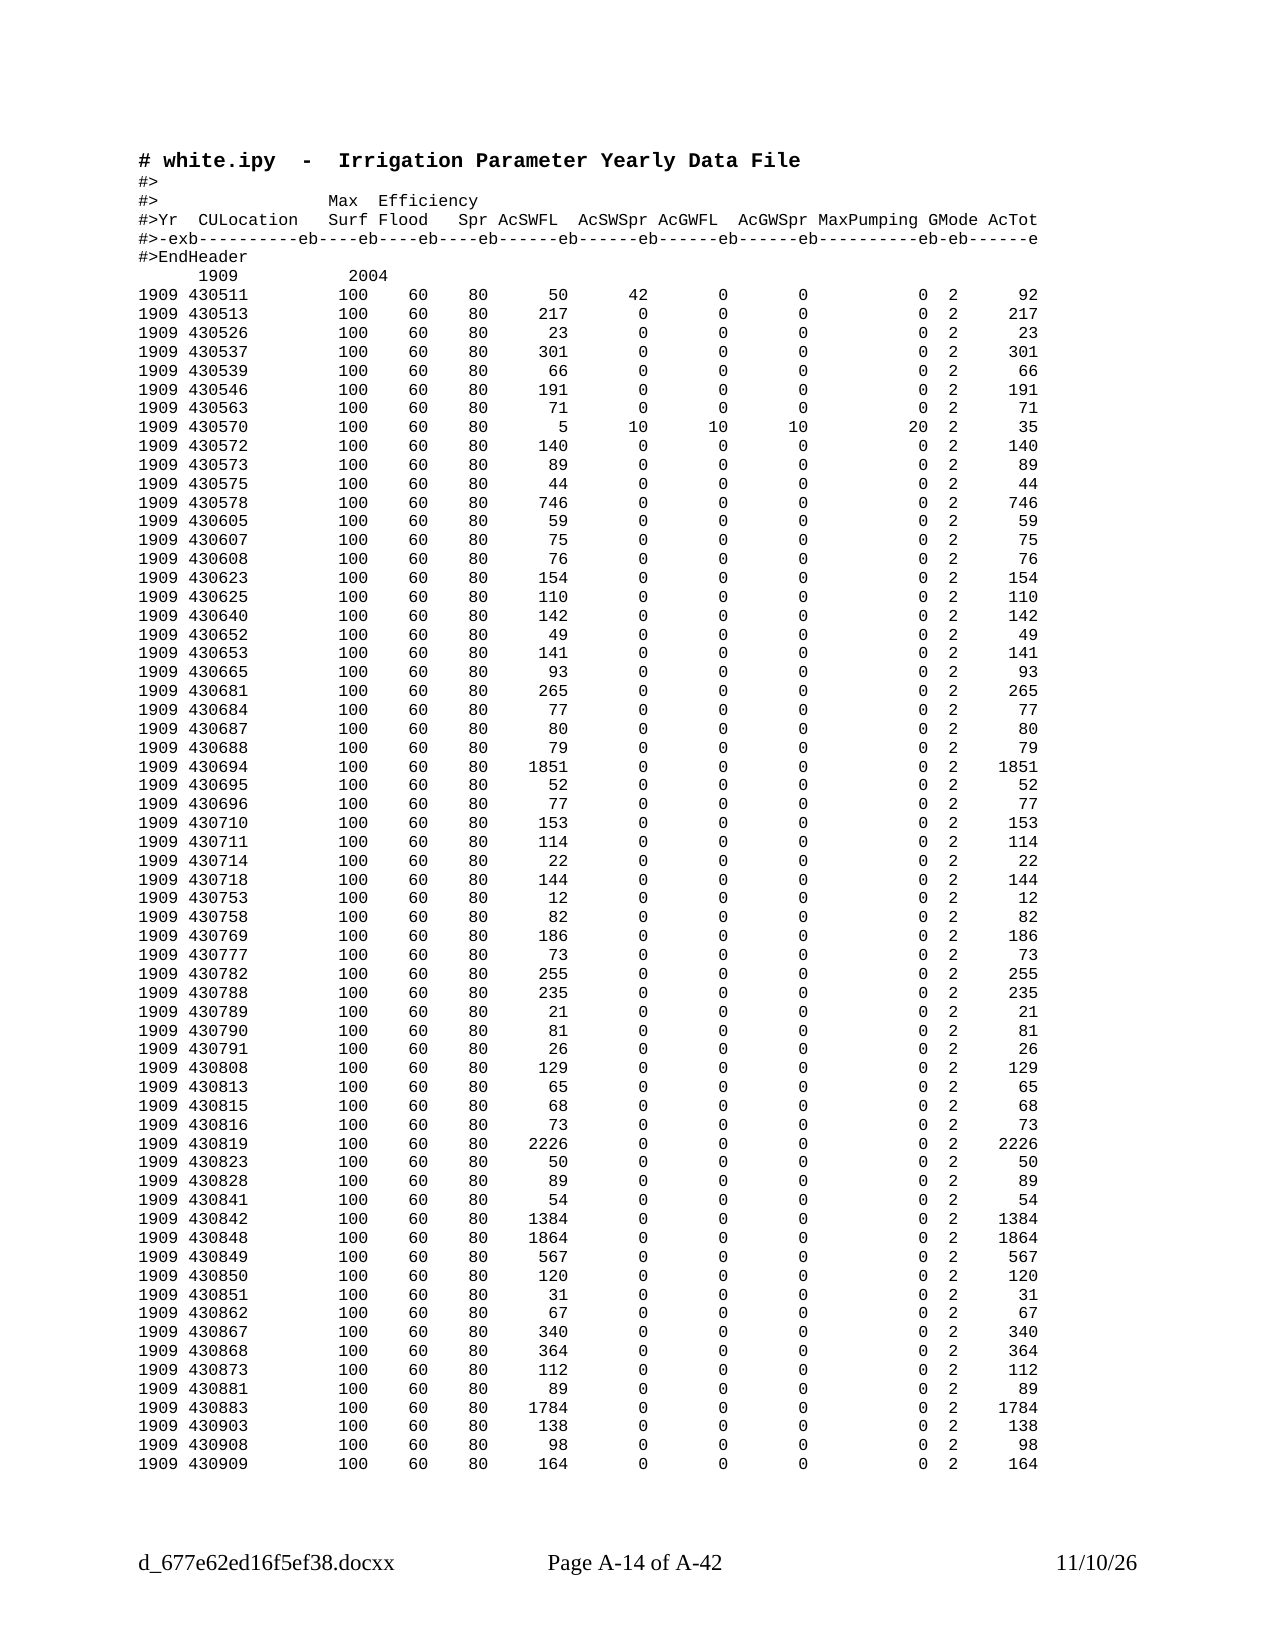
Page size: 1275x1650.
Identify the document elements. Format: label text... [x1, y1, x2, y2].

text 1909 430578 100 60 80 746 0 0 0 0 2 746 [138, 494, 1137, 513]
text 1909 430867 100 60 80 340 0 0 0 0 2 340 [138, 1324, 1137, 1343]
text 1909 430696 100 60 80 77 0 0 0 0 2 77 [138, 796, 1137, 815]
text 1909 430903 100 60 80 138 0 0 0 0 2 138 [138, 1418, 1137, 1437]
text #>Yr CULocation Surf Flood Spr AcSWFL AcSWSpr AcGWFL AcGWSpr MaxPumping GMode AcTot [138, 211, 1137, 230]
text 1909 430883 100 60 80 1784 0 0 0 0 2 1784 [138, 1399, 1137, 1418]
text 1909 430791 100 60 80 26 0 0 0 0 2 26 [138, 1041, 1137, 1060]
text 1909 2004 [138, 268, 1137, 287]
text 1909 430665 100 60 80 93 0 0 0 0 2 93 [138, 664, 1137, 683]
text 1909 430873 100 60 80 112 0 0 0 0 2 112 [138, 1361, 1137, 1380]
text 1909 430758 100 60 80 82 0 0 0 0 2 82 [138, 909, 1137, 928]
text 1909 430908 100 60 80 98 0 0 0 0 2 98 [138, 1437, 1137, 1456]
text 1909 430753 100 60 80 12 0 0 0 0 2 12 [138, 890, 1137, 909]
text 1909 430789 100 60 80 21 0 0 0 0 2 21 [138, 1003, 1137, 1022]
text 1909 430851 100 60 80 31 0 0 0 0 2 31 [138, 1286, 1137, 1305]
text #> [138, 174, 1137, 192]
text 1909 430782 100 60 80 255 0 0 0 0 2 255 [138, 966, 1137, 984]
text #>EndHeader [138, 249, 1137, 268]
text 1909 430815 100 60 80 68 0 0 0 0 2 68 [138, 1097, 1137, 1116]
text 1909 430688 100 60 80 79 0 0 0 0 2 79 [138, 739, 1137, 758]
text #>-exb----------eb----eb----eb----eb------eb------eb------eb------eb----------eb-eb------e [138, 230, 1137, 249]
text 1909 430563 100 60 80 71 0 0 0 0 2 71 [138, 400, 1137, 419]
text 1909 430681 100 60 80 265 0 0 0 0 2 265 [138, 683, 1137, 702]
text 1909 430841 100 60 80 54 0 0 0 0 2 54 [138, 1192, 1137, 1211]
text 1909 430623 100 60 80 154 0 0 0 0 2 154 [138, 569, 1137, 588]
text 1909 430575 100 60 80 44 0 0 0 0 2 44 [138, 475, 1137, 494]
text 1909 430813 100 60 80 65 0 0 0 0 2 65 [138, 1079, 1137, 1097]
text 1909 430526 100 60 80 23 0 0 0 0 2 23 [138, 324, 1137, 343]
text 1909 430608 100 60 80 76 0 0 0 0 2 76 [138, 551, 1137, 569]
text 1909 430714 100 60 80 22 0 0 0 0 2 22 [138, 852, 1137, 871]
text 1909 430769 100 60 80 186 0 0 0 0 2 186 [138, 928, 1137, 947]
text #> Max Efficiency [138, 192, 1137, 211]
text 1909 430711 100 60 80 114 0 0 0 0 2 114 [138, 833, 1137, 852]
text 1909 430539 100 60 80 66 0 0 0 0 2 66 [138, 362, 1137, 381]
text 1909 430570 100 60 80 5 10 10 10 20 2 35 [138, 419, 1137, 438]
text 1909 430862 100 60 80 67 0 0 0 0 2 67 [138, 1305, 1137, 1324]
text # white.ipy - Irrigation Parameter Yearly Data File [138, 150, 1137, 174]
text 1909 430511 100 60 80 50 42 0 0 0 2 92 [138, 287, 1137, 306]
text 1909 430572 100 60 80 140 0 0 0 0 2 140 [138, 438, 1137, 456]
text 1909 430687 100 60 80 80 0 0 0 0 2 80 [138, 720, 1137, 739]
text 1909 430848 100 60 80 1864 0 0 0 0 2 1864 [138, 1229, 1137, 1248]
text 1909 430625 100 60 80 110 0 0 0 0 2 110 [138, 588, 1137, 607]
text 1909 430823 100 60 80 50 0 0 0 0 2 50 [138, 1154, 1137, 1173]
text 1909 430881 100 60 80 89 0 0 0 0 2 89 [138, 1380, 1137, 1399]
text 1909 430653 100 60 80 141 0 0 0 0 2 141 [138, 645, 1137, 664]
text 1909 430777 100 60 80 73 0 0 0 0 2 73 [138, 947, 1137, 966]
text 1909 430605 100 60 80 59 0 0 0 0 2 59 [138, 513, 1137, 532]
text 1909 430546 100 60 80 191 0 0 0 0 2 191 [138, 381, 1137, 400]
text 1909 430607 100 60 80 75 0 0 0 0 2 75 [138, 532, 1137, 551]
text 1909 430850 100 60 80 120 0 0 0 0 2 120 [138, 1267, 1137, 1286]
text 1909 430790 100 60 80 81 0 0 0 0 2 81 [138, 1022, 1137, 1041]
text 1909 430537 100 60 80 301 0 0 0 0 2 301 [138, 343, 1137, 362]
text 1909 430710 100 60 80 153 0 0 0 0 2 153 [138, 815, 1137, 833]
text 1909 430816 100 60 80 73 0 0 0 0 2 73 [138, 1116, 1137, 1135]
text 1909 430842 100 60 80 1384 0 0 0 0 2 1384 [138, 1211, 1137, 1229]
text 1909 430640 100 60 80 142 0 0 0 0 2 142 [138, 607, 1137, 626]
text 1909 430849 100 60 80 567 0 0 0 0 2 567 [138, 1248, 1137, 1267]
text 1909 430808 100 60 80 129 0 0 0 0 2 129 [138, 1060, 1137, 1079]
text 1909 430868 100 60 80 364 0 0 0 0 2 364 [138, 1343, 1137, 1361]
text 1909 430684 100 60 80 77 0 0 0 0 2 77 [138, 702, 1137, 720]
text 1909 430718 100 60 80 144 0 0 0 0 2 144 [138, 871, 1137, 890]
text 1909 430695 100 60 80 52 0 0 0 0 2 52 [138, 777, 1137, 796]
text 1909 430513 100 60 80 217 0 0 0 0 2 217 [138, 306, 1137, 324]
text 1909 430652 100 60 80 49 0 0 0 0 2 49 [138, 626, 1137, 645]
text 1909 430819 100 60 80 2226 0 0 0 0 2 2226 [138, 1135, 1137, 1154]
text 1909 430909 100 60 80 164 0 0 0 0 2 164 [138, 1456, 1137, 1474]
text 1909 430828 100 60 80 89 0 0 0 0 2 89 [138, 1173, 1137, 1192]
text 1909 430788 100 60 80 235 0 0 0 0 2 235 [138, 984, 1137, 1003]
text 1909 430573 100 60 80 89 0 0 0 0 2 89 [138, 456, 1137, 475]
text 1909 430694 100 60 80 1851 0 0 0 0 2 1851 [138, 758, 1137, 777]
